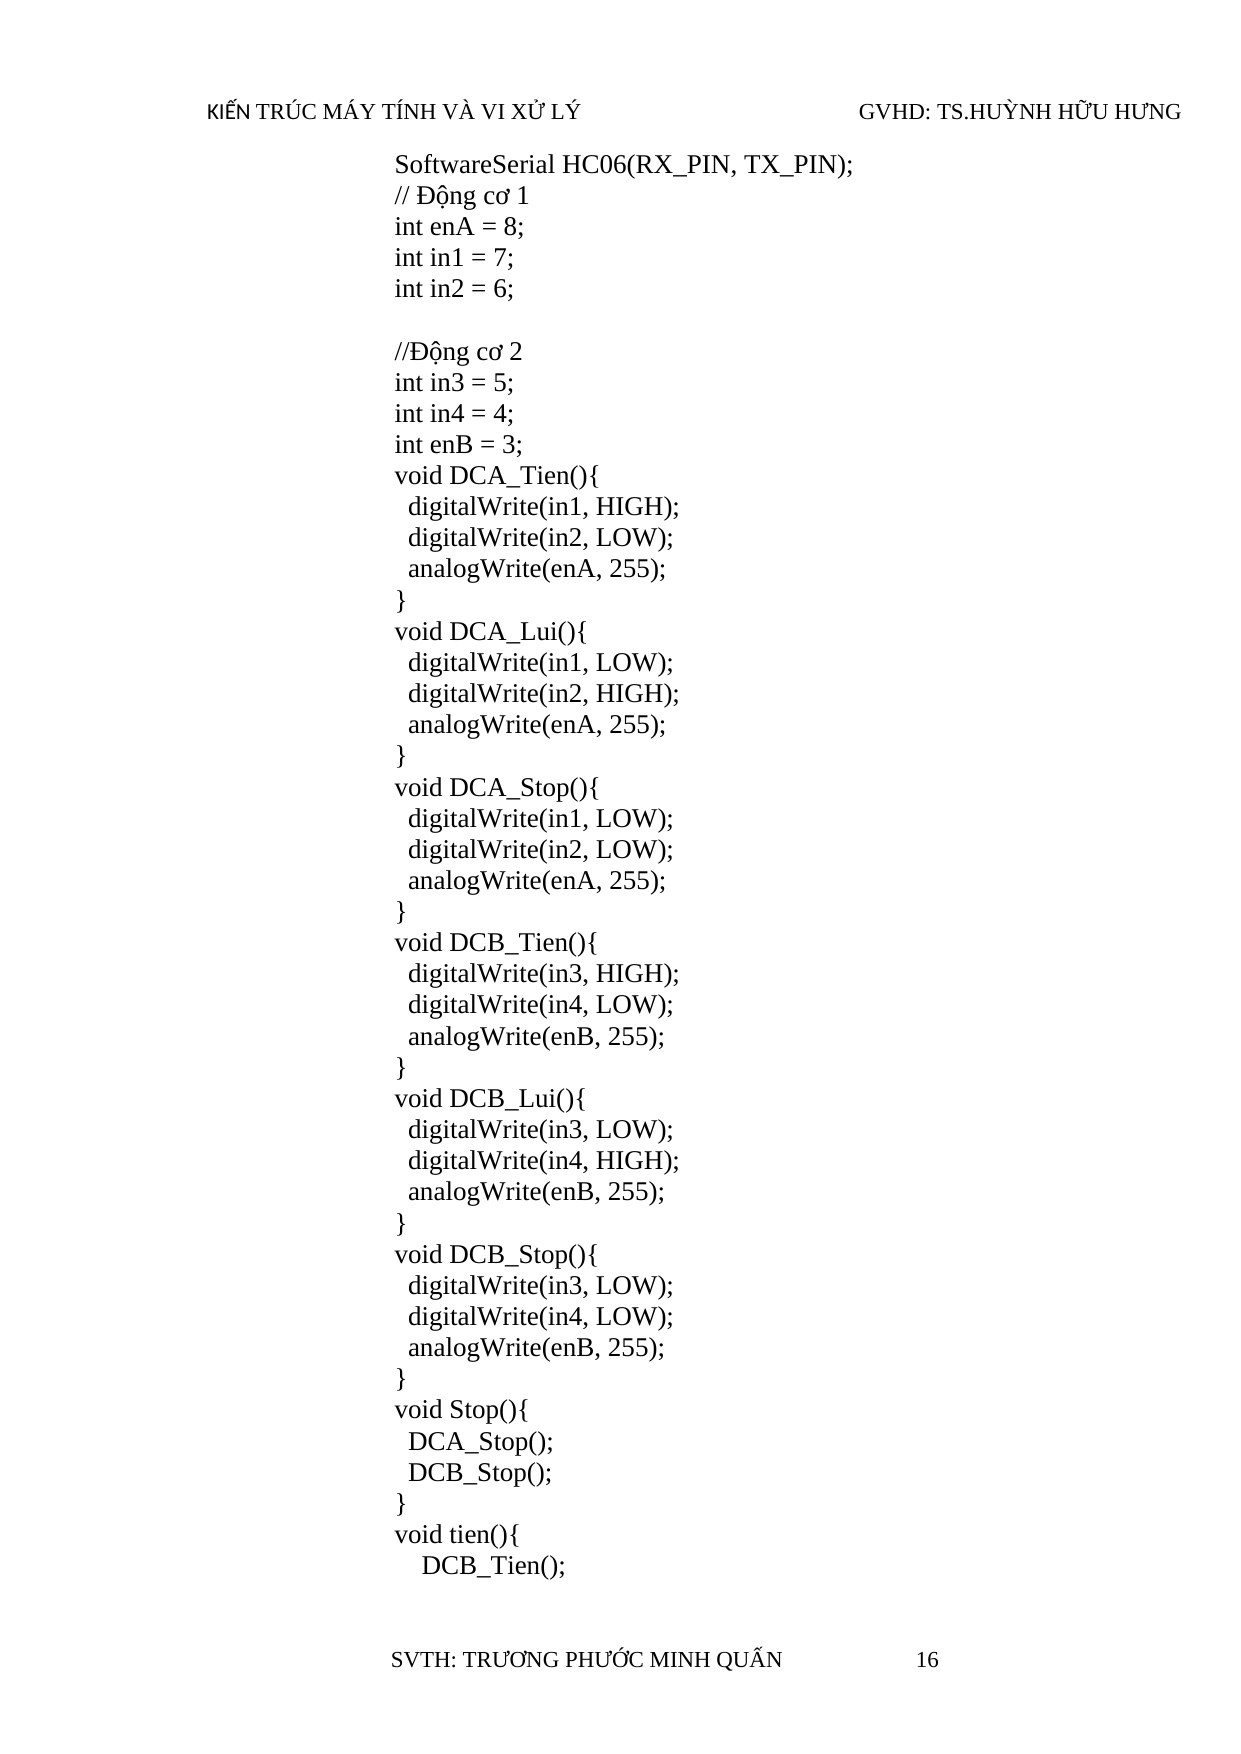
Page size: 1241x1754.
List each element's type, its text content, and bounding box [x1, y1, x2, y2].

text int in1 = 7; [394, 241, 1122, 272]
text void DCA_Lui(){ [394, 615, 1122, 646]
text digitalWrite(in1, LOW); [394, 802, 1122, 833]
text //Động cơ 2 [394, 334, 1122, 366]
text int in3 = 5; [394, 366, 1122, 397]
text digitalWrite(in4, HIGH); [394, 1144, 1122, 1176]
text analogWrite(enB, 255); [394, 1331, 1122, 1362]
text digitalWrite(in4, LOW); [394, 1300, 1122, 1331]
text digitalWrite(in2, LOW); [394, 521, 1122, 553]
text void DCA_Tien(){ [394, 459, 1122, 490]
text // Động cơ 1 [394, 179, 1122, 210]
text analogWrite(enA, 255); [394, 708, 1122, 739]
text digitalWrite(in1, HIGH); [394, 490, 1122, 521]
text void DCB_Stop(){ [394, 1238, 1122, 1269]
text int enA = 8; [394, 210, 1122, 241]
text } [394, 1207, 1122, 1238]
text digitalWrite(in3, LOW); [394, 1269, 1122, 1300]
text } [394, 584, 1122, 615]
text analogWrite(enA, 255); [394, 864, 1122, 895]
text } [394, 1487, 1122, 1518]
text void DCA_Stop(){ [394, 771, 1122, 802]
text int in4 = 4; [394, 397, 1122, 428]
text } [394, 1362, 1122, 1393]
text digitalWrite(in3, LOW); [394, 1113, 1122, 1144]
text digitalWrite(in4, LOW); [394, 989, 1122, 1020]
text int enB = 3; [394, 428, 1122, 459]
text digitalWrite(in2, HIGH); [394, 677, 1122, 708]
text DCA_Stop(); [394, 1425, 1122, 1456]
text analogWrite(enB, 255); [394, 1176, 1122, 1207]
text void DCB_Lui(){ [394, 1082, 1122, 1113]
text analogWrite(enA, 255); [394, 553, 1122, 584]
text digitalWrite(in3, HIGH); [394, 957, 1122, 989]
text } [394, 1051, 1122, 1082]
text analogWrite(enB, 255); [394, 1020, 1122, 1051]
text void Stop(){ [394, 1393, 1122, 1425]
text SoftwareSerial HC06(RX_PIN, TX_PIN); [394, 148, 1122, 179]
text void tien(){ [394, 1518, 1122, 1549]
text int in2 = 6; [394, 272, 1122, 303]
text digitalWrite(in2, LOW); [394, 833, 1122, 864]
text DCB_Tien(); [394, 1549, 1122, 1580]
text void DCB_Tien(){ [394, 926, 1122, 957]
text } [394, 895, 1122, 926]
text digitalWrite(in1, LOW); [394, 646, 1122, 677]
text DCB_Stop(); [394, 1456, 1122, 1487]
text } [394, 739, 1122, 771]
